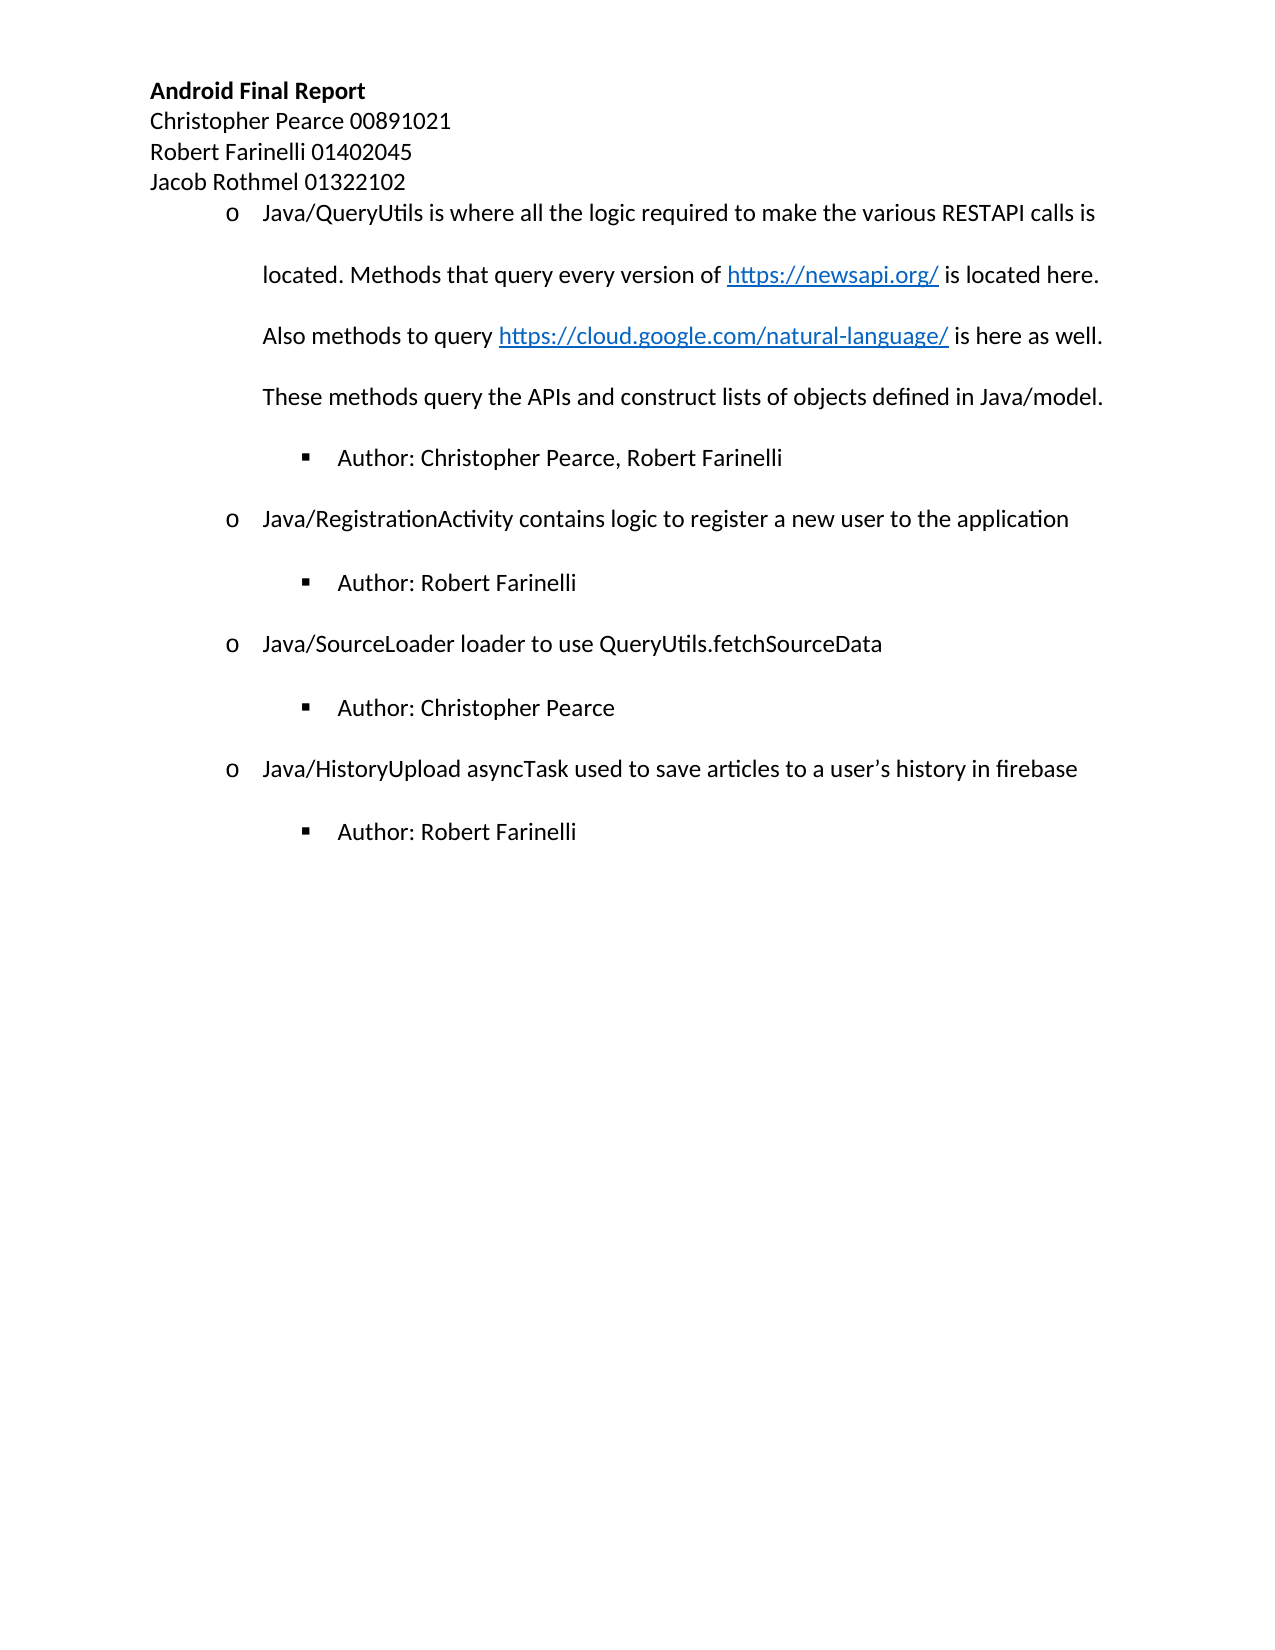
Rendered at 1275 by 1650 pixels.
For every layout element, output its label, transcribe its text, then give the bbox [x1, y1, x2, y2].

list Java/SourceLoader loader to use QueryUtils.fetchSourceData [225, 628, 1125, 660]
list Author: Robert Farinelli [300, 816, 1125, 847]
list Author: Christopher Pearce, Robert Farinelli [300, 442, 1125, 473]
list Author: Christopher Pearce [300, 692, 1125, 722]
list Java/HistoryUpload asyncTask used to save articles to a user’s history in firebase [225, 753, 1125, 784]
list Java/RegistrationActivity contains logic to register a new user to the application [225, 503, 1125, 535]
list Author: Robert Farinelli [300, 567, 1125, 598]
list Java/QueryUtils is where all the logic required to make the various RESTAPI calls is located. Methods that query every version of https://newsapi.org/ is located here. Also methods to query https://cloud.google.com/natural-language/ is here as well. These methods query the APIs and construct lists of objects defined in Java/model. [225, 197, 1125, 412]
